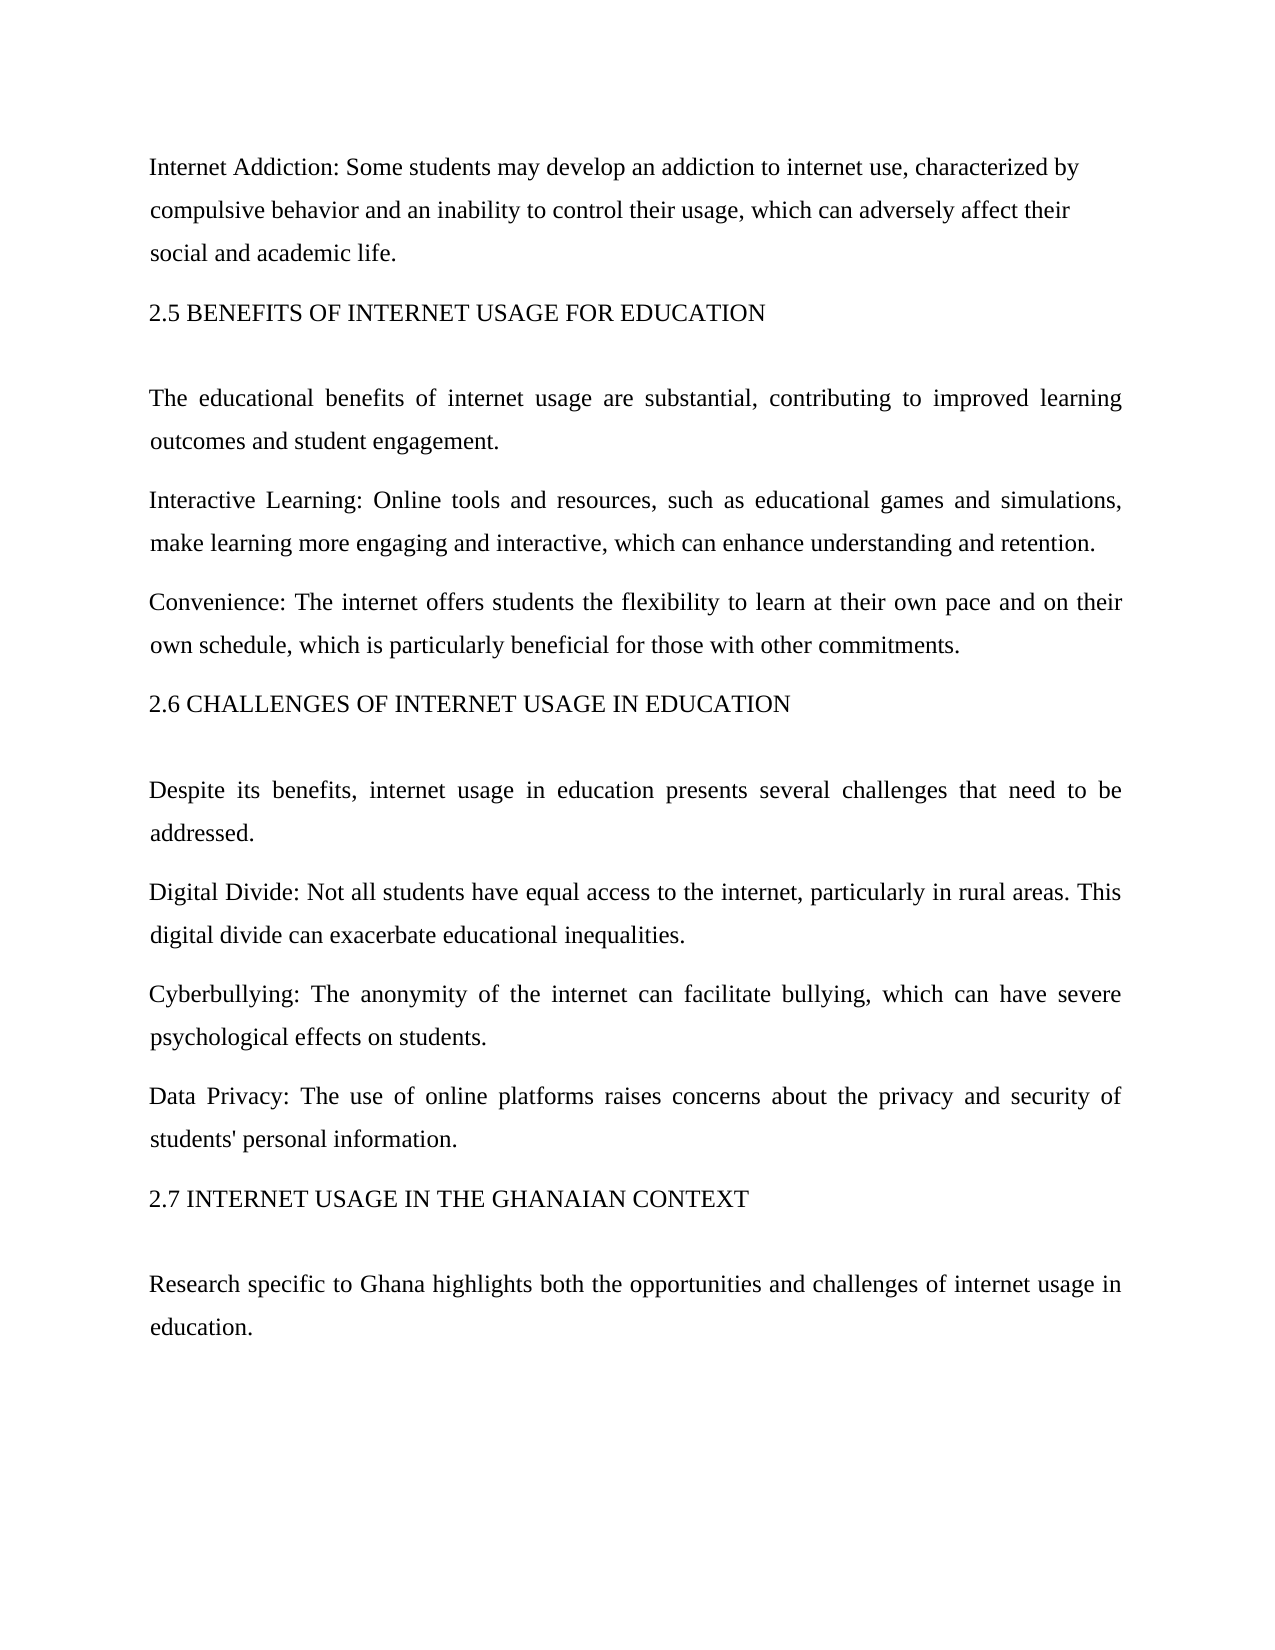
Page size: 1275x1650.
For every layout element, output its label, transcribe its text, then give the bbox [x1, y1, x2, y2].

text Despite its benefits, internet usage in education presents several challenges that need to be addressed. [149, 775, 1123, 847]
text Convenience: The internet offers students the flexibility to learn at their own pace and on their own schedule, which is particularly beneficial for those with other commitments. [149, 587, 1123, 659]
text Research specific to Ghana highlights both the opportunities and challenges of internet usage in education. [149, 1269, 1123, 1341]
text 2.6 CHALLENGES OF INTERNET USAGE IN EDUCATION [149, 689, 1123, 718]
text 2.7 INTERNET USAGE IN THE GHANAIAN CONTEXT [149, 1184, 1123, 1212]
text Digital Divide: Not all students have equal access to the internet, particularly in rural areas. This digital divide can exacerbate educational inequalities. [149, 877, 1123, 949]
text Cyberbullying: The anonymity of the internet can facilitate bullying, which can have severe psychological effects on students. [149, 979, 1123, 1051]
text 2.5 BENEFITS OF INTERNET USAGE FOR EDUCATION [149, 298, 1123, 326]
text The educational benefits of internet usage are substantial, contributing to improved learning outcomes and student engagement. [149, 383, 1123, 455]
text Internet Addiction: Some students may develop an addiction to internet use, characterized by compulsive behavior and an inability to control their usage, which can adversely affect their social and academic life. [149, 152, 1129, 267]
text Data Privacy: The use of online platforms raises concerns about the privacy and security of students' personal information. [149, 1081, 1123, 1153]
text Interactive Learning: Online tools and resources, such as educational games and simulations, make learning more engaging and interactive, which can enhance understanding and retention. [149, 485, 1123, 557]
